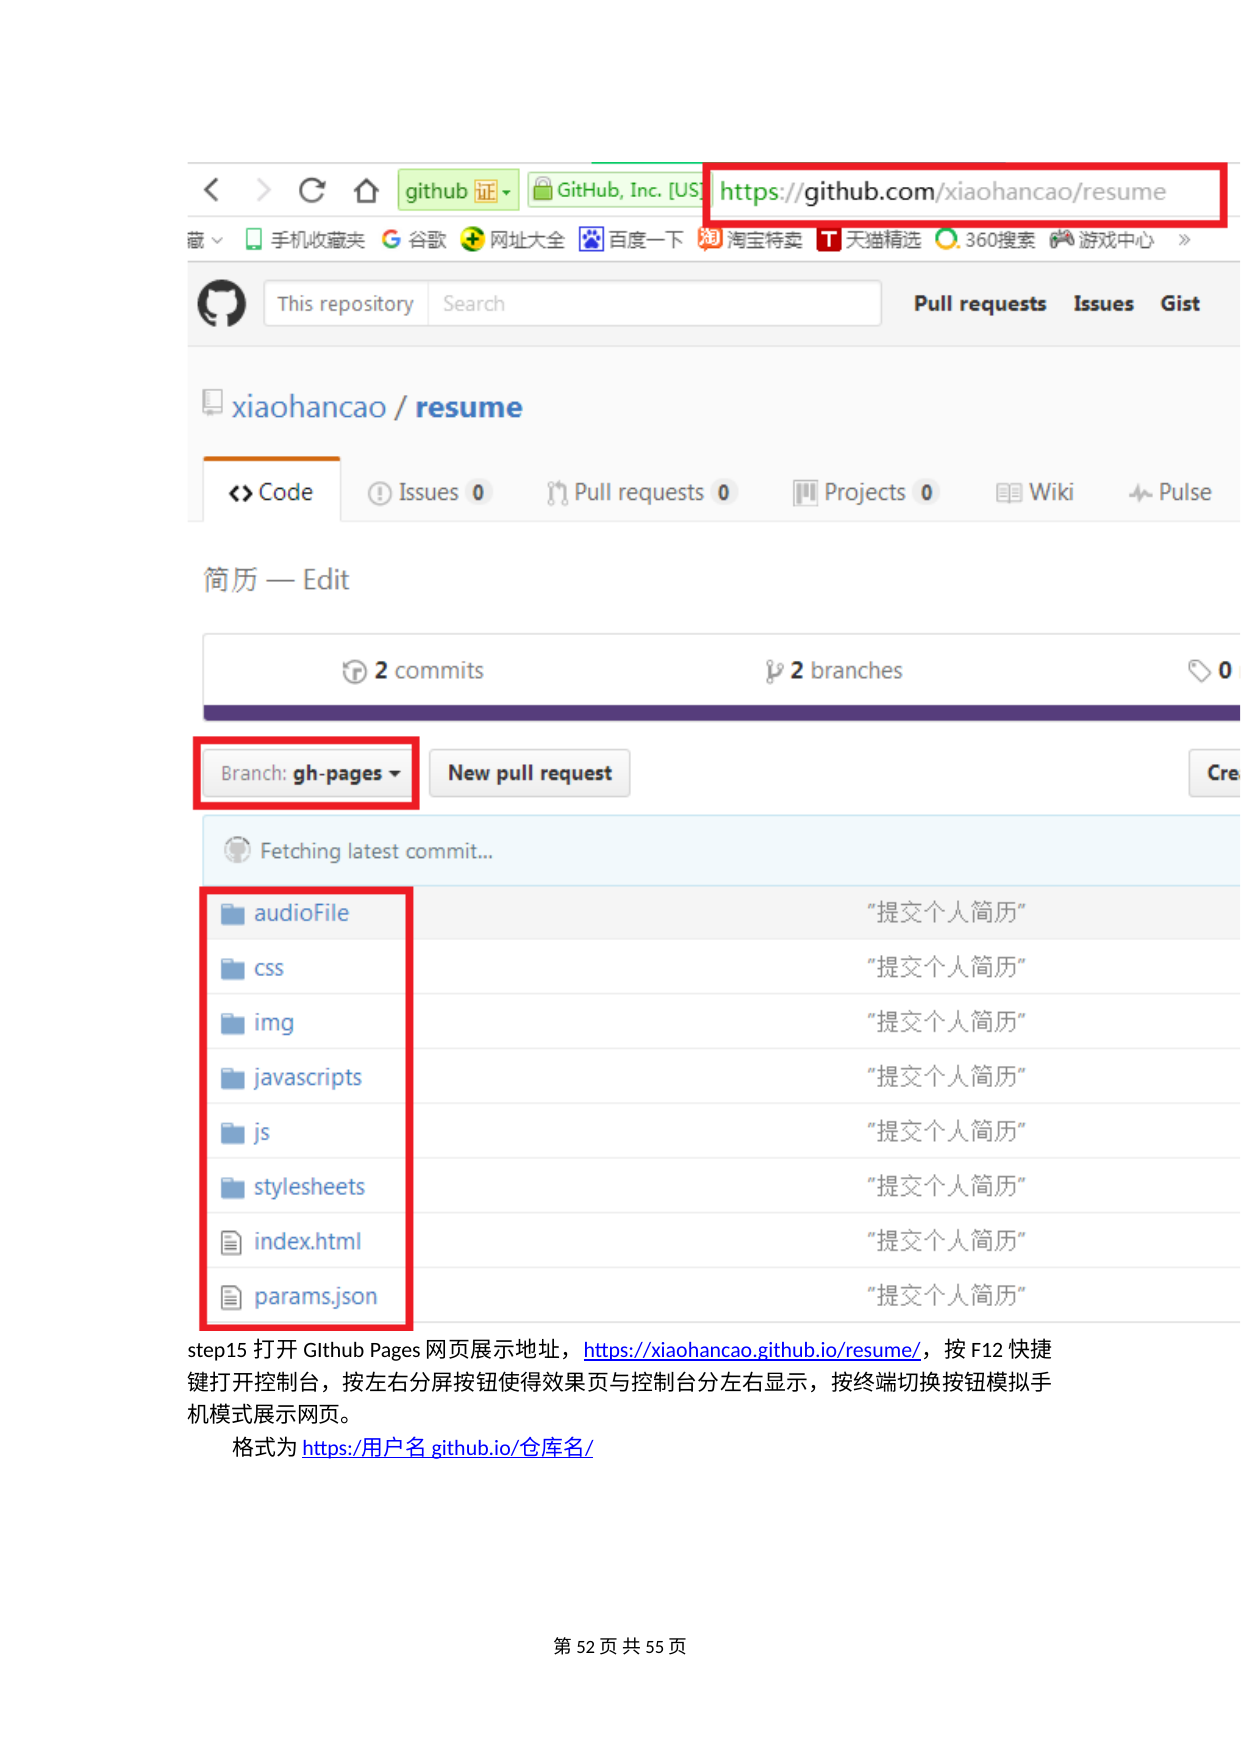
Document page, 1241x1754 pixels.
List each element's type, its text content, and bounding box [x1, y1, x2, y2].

text 格式为https:/用户名github.io/仓库名/ [187, 1429, 1053, 1462]
text step15 打开GIthub Pages网页展示地址，https://xiaohancao.github.io/resume/，按F12快捷键打开控制台，按左右分屏按钮使得效果页与控制台分左右显示，按终端切换按钮模拟手机模式展示网页。 [187, 1331, 1053, 1429]
picture [187, 162, 1241, 1331]
